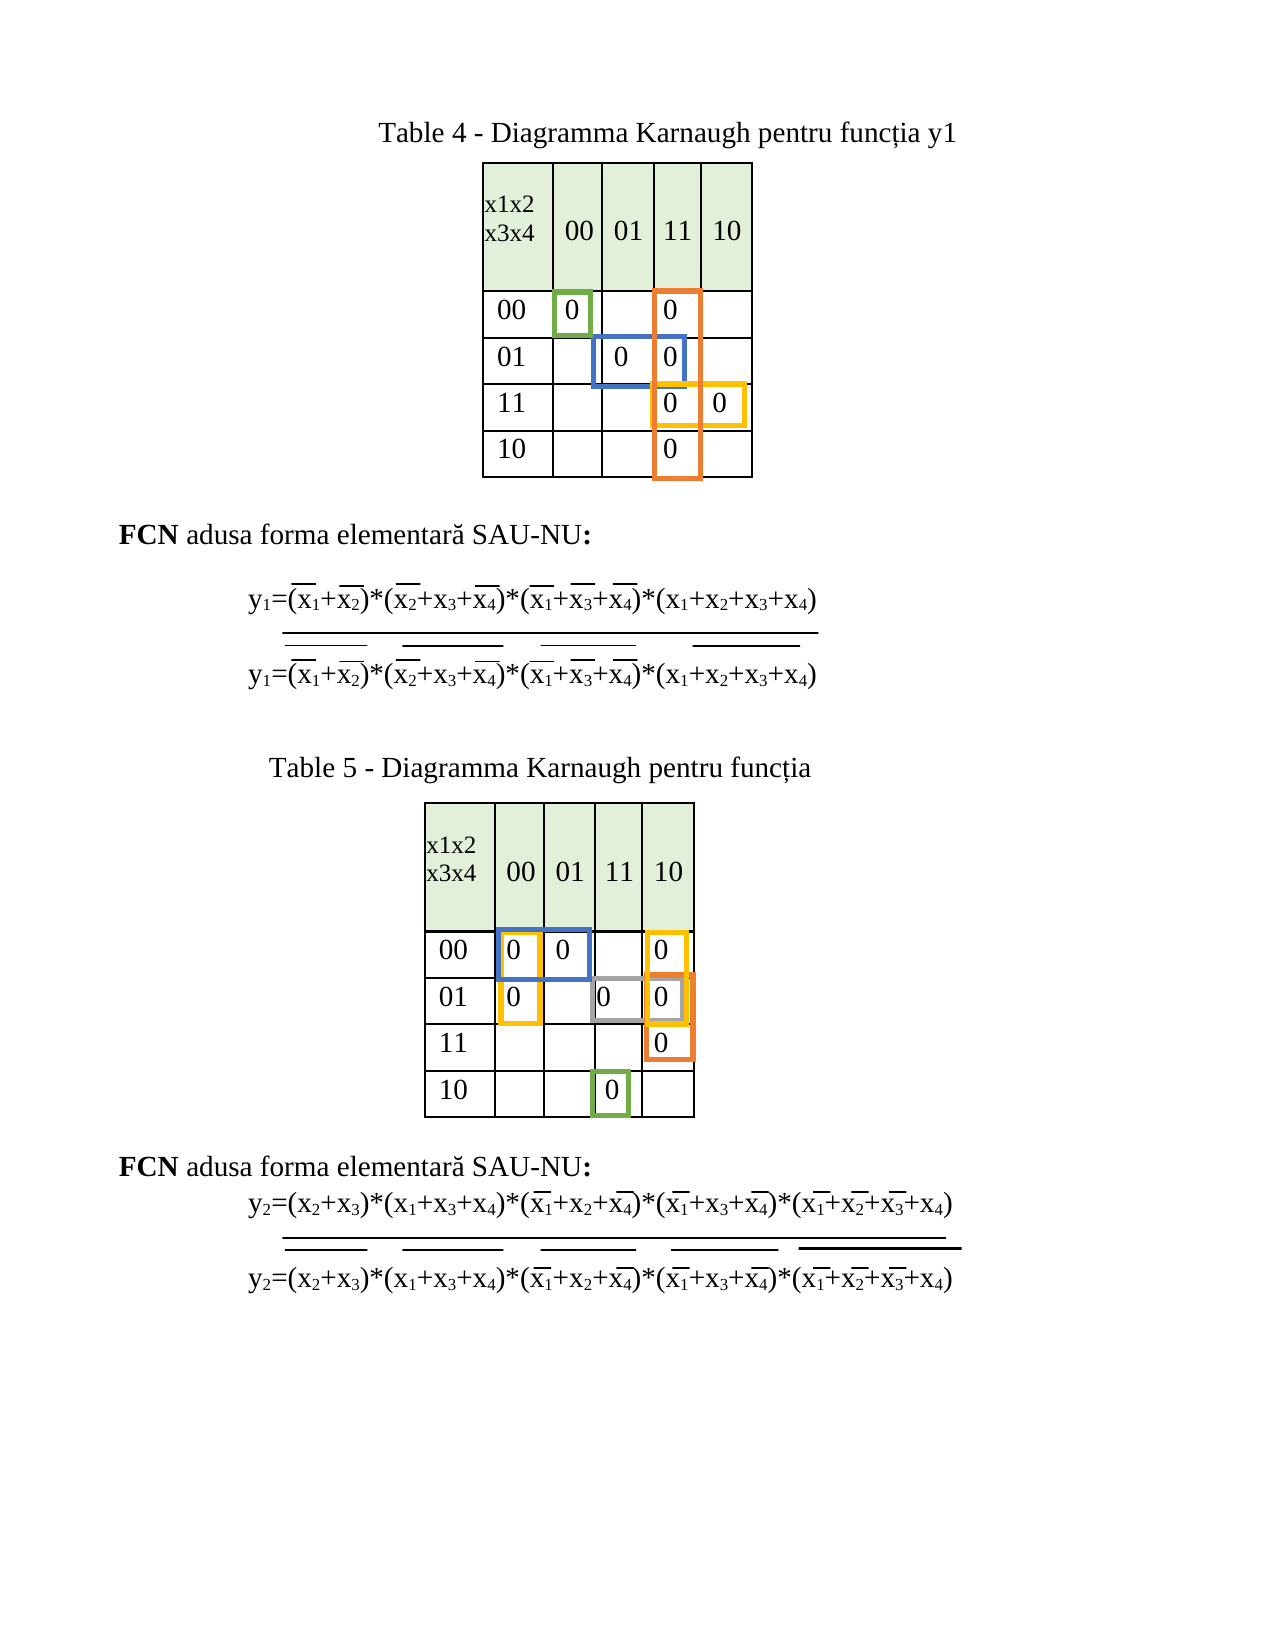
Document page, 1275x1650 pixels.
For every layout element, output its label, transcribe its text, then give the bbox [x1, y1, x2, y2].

table_cell [596, 933, 641, 966]
table_cell [504, 1013, 537, 1021]
table_cell [703, 292, 751, 326]
table_header 01 [603, 164, 653, 247]
table_cell [554, 432, 601, 465]
table_cell [426, 887, 494, 916]
table_cell [596, 966, 641, 976]
table_header 00 [496, 804, 543, 887]
table_cell [545, 966, 587, 977]
table_header x1x2 x3x4 [426, 804, 494, 887]
table_cell [504, 966, 537, 977]
table_cell [593, 326, 601, 334]
table_cell [596, 1059, 641, 1070]
table_cell [596, 1105, 626, 1113]
table_cell [596, 1025, 641, 1059]
table_cell [657, 465, 698, 476]
table_cell [631, 1105, 641, 1116]
table_header 10 [702, 164, 751, 247]
table_cell [426, 916, 494, 930]
table_cell [545, 887, 594, 916]
table_cell [643, 916, 693, 930]
table_cell [703, 432, 751, 465]
table_cell [484, 276, 552, 290]
table_cell [650, 1013, 680, 1018]
table_cell 0 [596, 981, 641, 1012]
table_cell [554, 372, 591, 383]
table_cell [603, 372, 652, 383]
table_cell [496, 887, 543, 916]
table_cell [643, 1072, 693, 1105]
table_cell [655, 247, 700, 276]
table_cell 0 [649, 1025, 690, 1057]
table_cell [603, 465, 652, 476]
table_cell 01 [484, 339, 552, 372]
text y1=(x1+x2)*(x2+x3+x4)*(x1+x3+x4)*(x1+x2+x3+x4) [248, 578, 1210, 616]
table_cell [426, 1059, 494, 1070]
table_cell 0 [545, 933, 587, 966]
table_cell [643, 1059, 693, 1070]
table_cell [484, 326, 552, 337]
table_cell [703, 372, 751, 383]
table_cell 10 [484, 432, 552, 465]
table_cell 0 [657, 387, 698, 419]
table_cell [657, 419, 698, 423]
table_cell [496, 1072, 543, 1105]
table_cell [554, 385, 601, 419]
table_cell 11 [484, 385, 552, 419]
table_cell [484, 372, 552, 383]
text y2=(x2+x3)*(x1+x3+x4)*(x1+x2+x4)*(x1+x3+x4)*(x1+x2+x3+x4) [248, 1182, 1210, 1220]
table_cell [545, 1013, 590, 1023]
table_cell [545, 982, 590, 1012]
table_cell 0 [603, 339, 652, 372]
table_cell 01 [426, 979, 494, 1012]
table_cell [496, 1025, 543, 1059]
table_cell 0 [596, 1074, 626, 1105]
table_cell [545, 1059, 594, 1070]
table_cell [702, 276, 751, 290]
table_cell 0 [504, 935, 537, 966]
table_cell [687, 372, 698, 381]
table_cell [655, 276, 700, 288]
table_cell 00 [426, 933, 494, 966]
table_cell 0 [650, 981, 680, 1012]
table_cell [426, 966, 494, 977]
table_cell [426, 1105, 494, 1116]
table_cell [545, 1025, 594, 1059]
table_cell [603, 247, 653, 276]
table_cell 0 [657, 294, 698, 326]
table_cell [703, 339, 751, 372]
table_cell [603, 326, 652, 334]
table_header 11 [655, 164, 700, 247]
table_cell 0 [703, 387, 742, 419]
table_cell [603, 292, 652, 326]
table_header 11 [596, 804, 641, 887]
text Table 4 - Diagramma Karnaugh pentru funcția y1 [119, 115, 1217, 148]
table_header 10 [643, 804, 693, 887]
table_cell [643, 1105, 693, 1116]
table_cell 0 [650, 935, 684, 966]
table_cell 0 [657, 339, 682, 372]
table_header x1x2 x3x4 [484, 164, 552, 247]
table_cell [545, 1072, 590, 1105]
table_cell 00 [484, 292, 552, 326]
table_cell [596, 339, 601, 372]
table_cell [484, 247, 552, 276]
table_cell 0 [557, 295, 588, 326]
text FCN adusa forma elementară SAU-NU: [119, 517, 1210, 551]
text y1=(x1+x2)*(x2+x3+x4)*(x1+x3+x4)*(x1+x2+x3+x4) [248, 653, 1210, 691]
text Table 5 - Diagramma Karnaugh pentru funcția [194, 750, 956, 783]
table_cell [496, 916, 543, 927]
table_cell [603, 432, 652, 465]
table_cell [545, 916, 594, 930]
table_cell [596, 887, 641, 916]
table_header 00 [554, 164, 601, 247]
table_cell [603, 419, 652, 429]
table_cell [657, 326, 698, 337]
table_cell [554, 419, 601, 429]
table_cell [545, 1105, 590, 1116]
table_cell 0 [504, 982, 537, 1012]
table_cell [554, 247, 601, 276]
table_cell 10 [426, 1072, 494, 1105]
table_cell [650, 966, 684, 972]
text y2=(x2+x3)*(x1+x3+x4)*(x1+x2+x4)*(x1+x3+x4)*(x1+x2+x3+x4) [248, 1258, 1210, 1296]
table_cell [702, 247, 751, 276]
table_header 01 [545, 804, 594, 887]
table_cell [703, 326, 751, 337]
table_cell [426, 1013, 494, 1023]
table_cell [554, 465, 601, 476]
table_cell 11 [426, 1025, 494, 1059]
table_cell 0 [657, 432, 698, 465]
table_cell [603, 389, 650, 419]
table_cell [484, 419, 552, 429]
table_cell [703, 419, 751, 429]
text FCN adusa forma elementară SAU-NU: [119, 1149, 1210, 1182]
table_cell [596, 916, 641, 930]
table_cell [657, 372, 682, 381]
table_cell [554, 276, 601, 290]
table_cell [596, 1013, 641, 1018]
table_cell [596, 372, 601, 383]
table_cell [643, 887, 693, 916]
table_cell [496, 1059, 543, 1070]
table_cell [554, 339, 591, 372]
table_cell [484, 465, 552, 476]
table_cell [603, 276, 653, 290]
table_cell [703, 465, 751, 476]
table_cell [496, 1105, 543, 1116]
table_cell [557, 326, 588, 333]
